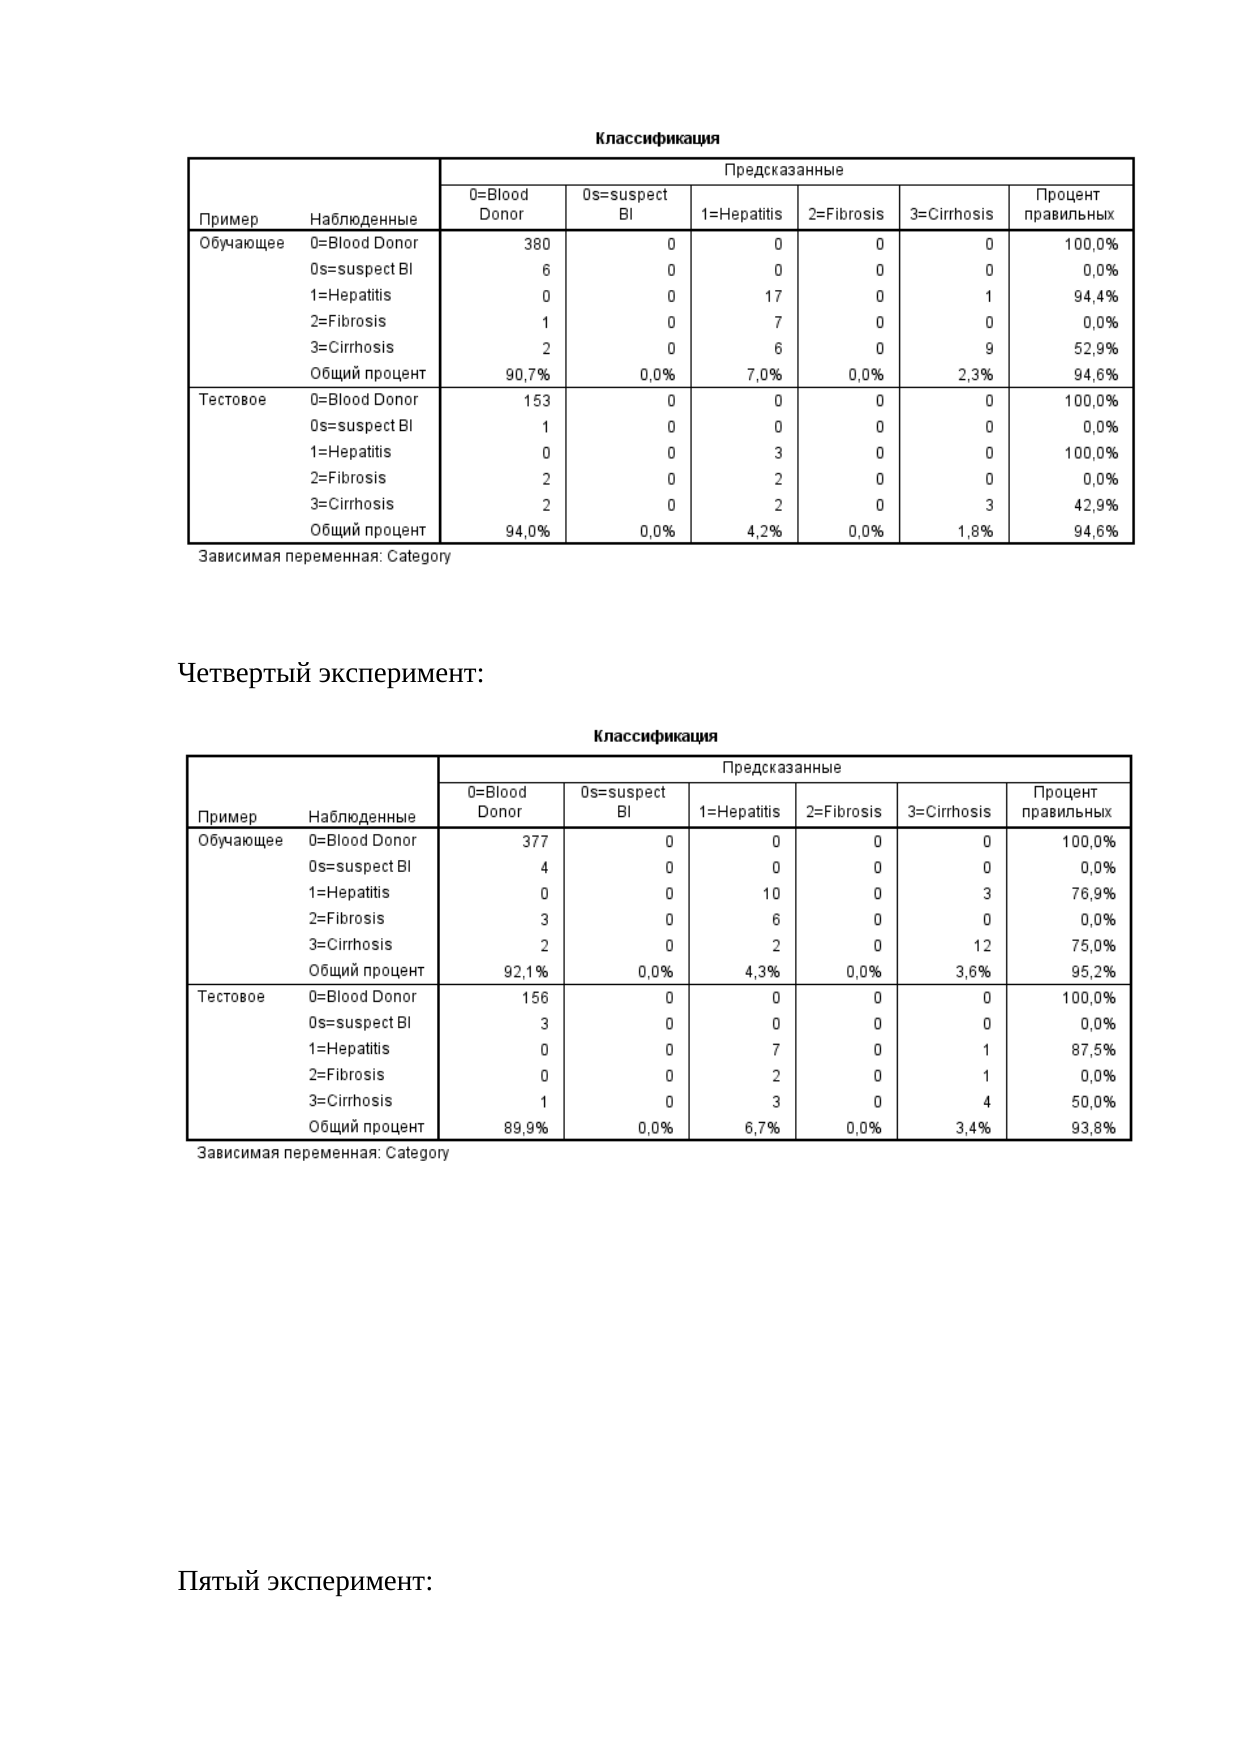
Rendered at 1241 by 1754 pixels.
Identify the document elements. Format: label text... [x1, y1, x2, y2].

picture [177, 118, 1152, 584]
text Четвертый эксперимент: [177, 655, 1152, 689]
picture [177, 708, 1152, 1174]
text Пятый эксперимент: [177, 1563, 1152, 1596]
